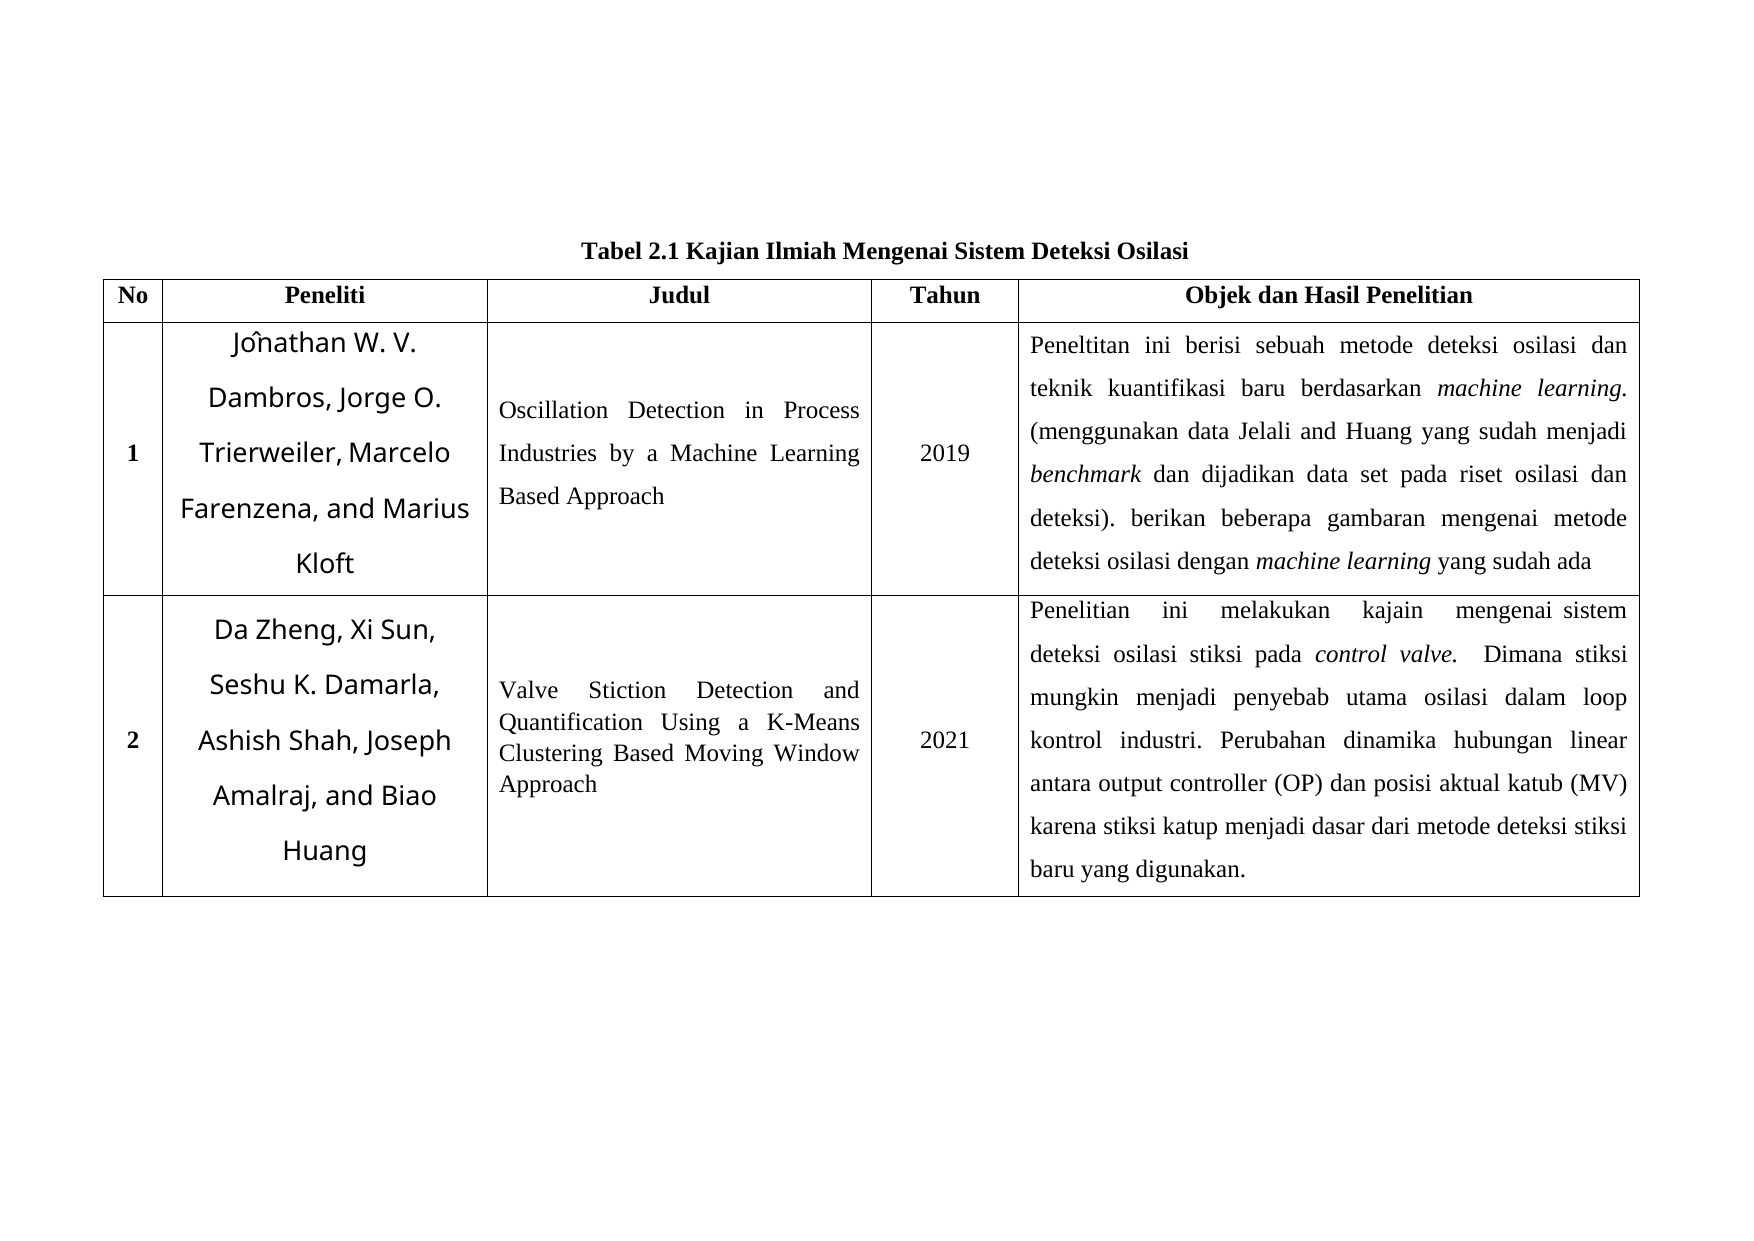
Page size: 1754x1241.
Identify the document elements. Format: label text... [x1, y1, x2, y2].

table_cell 2021 [872, 596, 1018, 896]
table_cell 2 [104, 596, 162, 896]
table_header Judul [488, 280, 871, 322]
table_cell Peneltitan ini berisi sebuah metode deteksi osilasi dan teknik kuantifikasi baru berdasarkan machine learning. (menggunakan data Jelali and Huang yang sudah menjadi benchmark dan dijadikan data set pada riset osilasi dan deteksi). berikan beberapa gambaran mengenai metode deteksi osilasi dengan machine learning yang sudah ada [1019, 323, 1639, 594]
table_header Objek dan Hasil Penelitian [1019, 280, 1639, 322]
table_cell Penelitian ini melakukan kajain mengenai sistem deteksi osilasi stiksi pada control valve. Dimana stiksi mungkin menjadi penyebab utama osilasi dalam loop kontrol industri. Perubahan dinamika hubungan linear antara output controller (OP) dan posisi aktual katub (MV) karena stiksi katup menjadi dasar dari metode deteksi stiksi baru yang digunakan. [1019, 596, 1639, 896]
table_cell 2019 [872, 323, 1018, 594]
table_cell Valve Stiction Detection and Quantification Using a K‑Means Clustering Based Moving Window Approach [488, 596, 871, 896]
text Tabel 2.1 Kajian Ilmiah Mengenai Sistem Deteksi Osilasi [177, 236, 1518, 265]
table_header Peneliti [163, 280, 487, 322]
table_cell Oscillation Detection in Process Industries by a Machine Learning Based Approach [488, 323, 871, 594]
table_cell 1 [104, 323, 162, 594]
table_cell Jônathan W. V. Dambros, Jorge O. Trierweiler, Marcelo Farenzena, and Marius Kloft [163, 323, 487, 594]
table_header No [104, 280, 162, 322]
table_cell Da Zheng, Xi Sun, Seshu K. Damarla, Ashish Shah, Joseph Amalraj, and Biao Huang [163, 596, 487, 896]
table_header Tahun [872, 280, 1018, 322]
